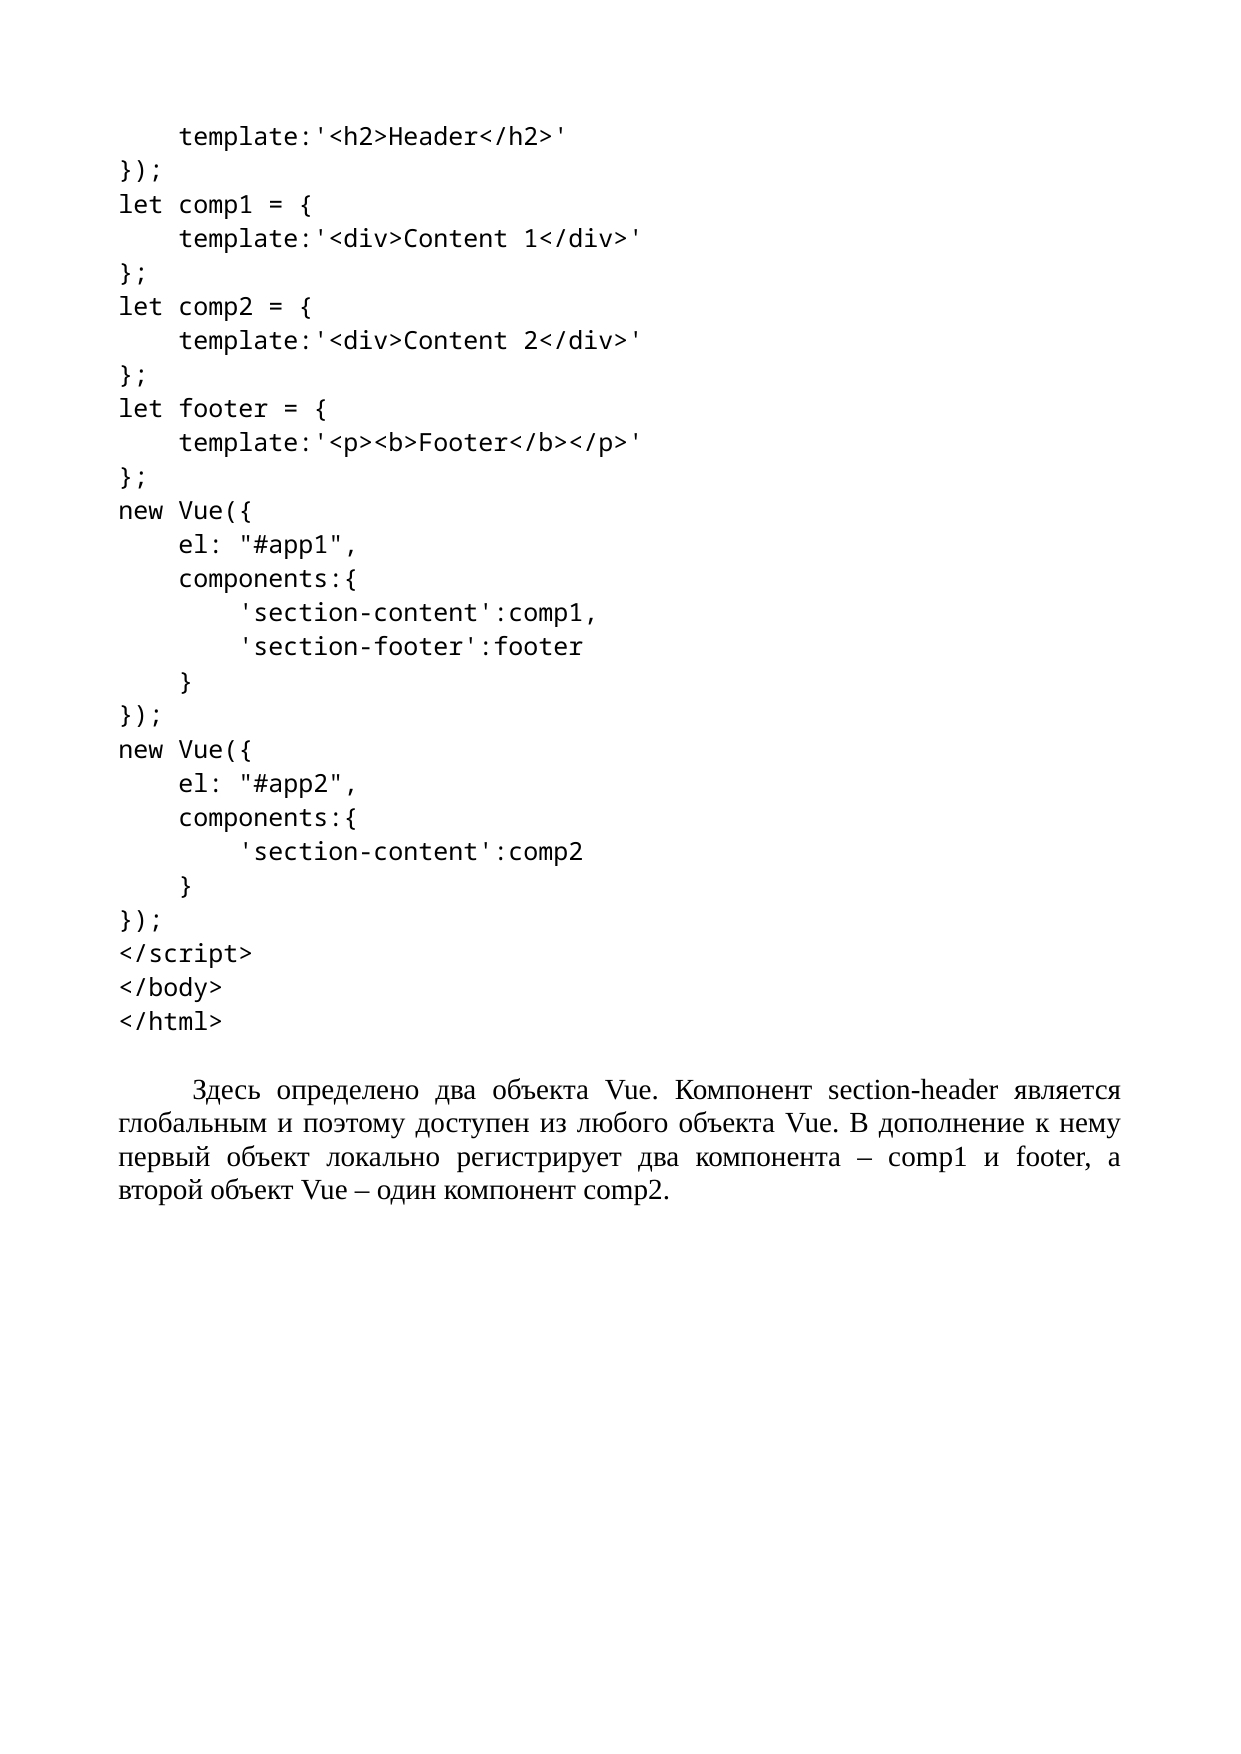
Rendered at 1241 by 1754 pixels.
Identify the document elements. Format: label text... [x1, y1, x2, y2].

text }; [118, 254, 1122, 288]
text }; [118, 357, 1122, 391]
text template:'<h2>Header</h2>' [118, 118, 1122, 152]
text template:'<p><b>Footer</b></p>' [118, 425, 1122, 459]
text let comp1 = { [118, 186, 1122, 220]
text el: "#app2", [118, 765, 1122, 799]
text </body> [118, 970, 1122, 1004]
text template:'<div>Content 1</div>' [118, 220, 1122, 254]
text 'section-footer':footer [118, 629, 1122, 663]
text }); [118, 152, 1122, 186]
text let comp2 = { [118, 288, 1122, 322]
text components:{ [118, 799, 1122, 833]
text Здесь определено два объекта Vue. Компонент section-header является глобальным и поэтому доступен из любого объекта Vue. В дополнение к нему первый объект локально регистрирует два компонента – comp1 и footer, а второй объект Vue – один компонент comp2. [118, 1072, 1122, 1206]
text </html> [118, 1004, 1122, 1038]
text let footer = { [118, 391, 1122, 425]
text } [118, 663, 1122, 697]
text components:{ [118, 561, 1122, 595]
text new Vue({ [118, 493, 1122, 527]
text } [118, 867, 1122, 902]
text }); [118, 697, 1122, 731]
text template:'<div>Content 2</div>' [118, 322, 1122, 357]
text el: "#app1", [118, 527, 1122, 561]
text }; [118, 459, 1122, 493]
text }); [118, 902, 1122, 936]
text new Vue({ [118, 731, 1122, 765]
text </script> [118, 936, 1122, 970]
text 'section-content':comp1, [118, 595, 1122, 629]
text 'section-content':comp2 [118, 833, 1122, 867]
